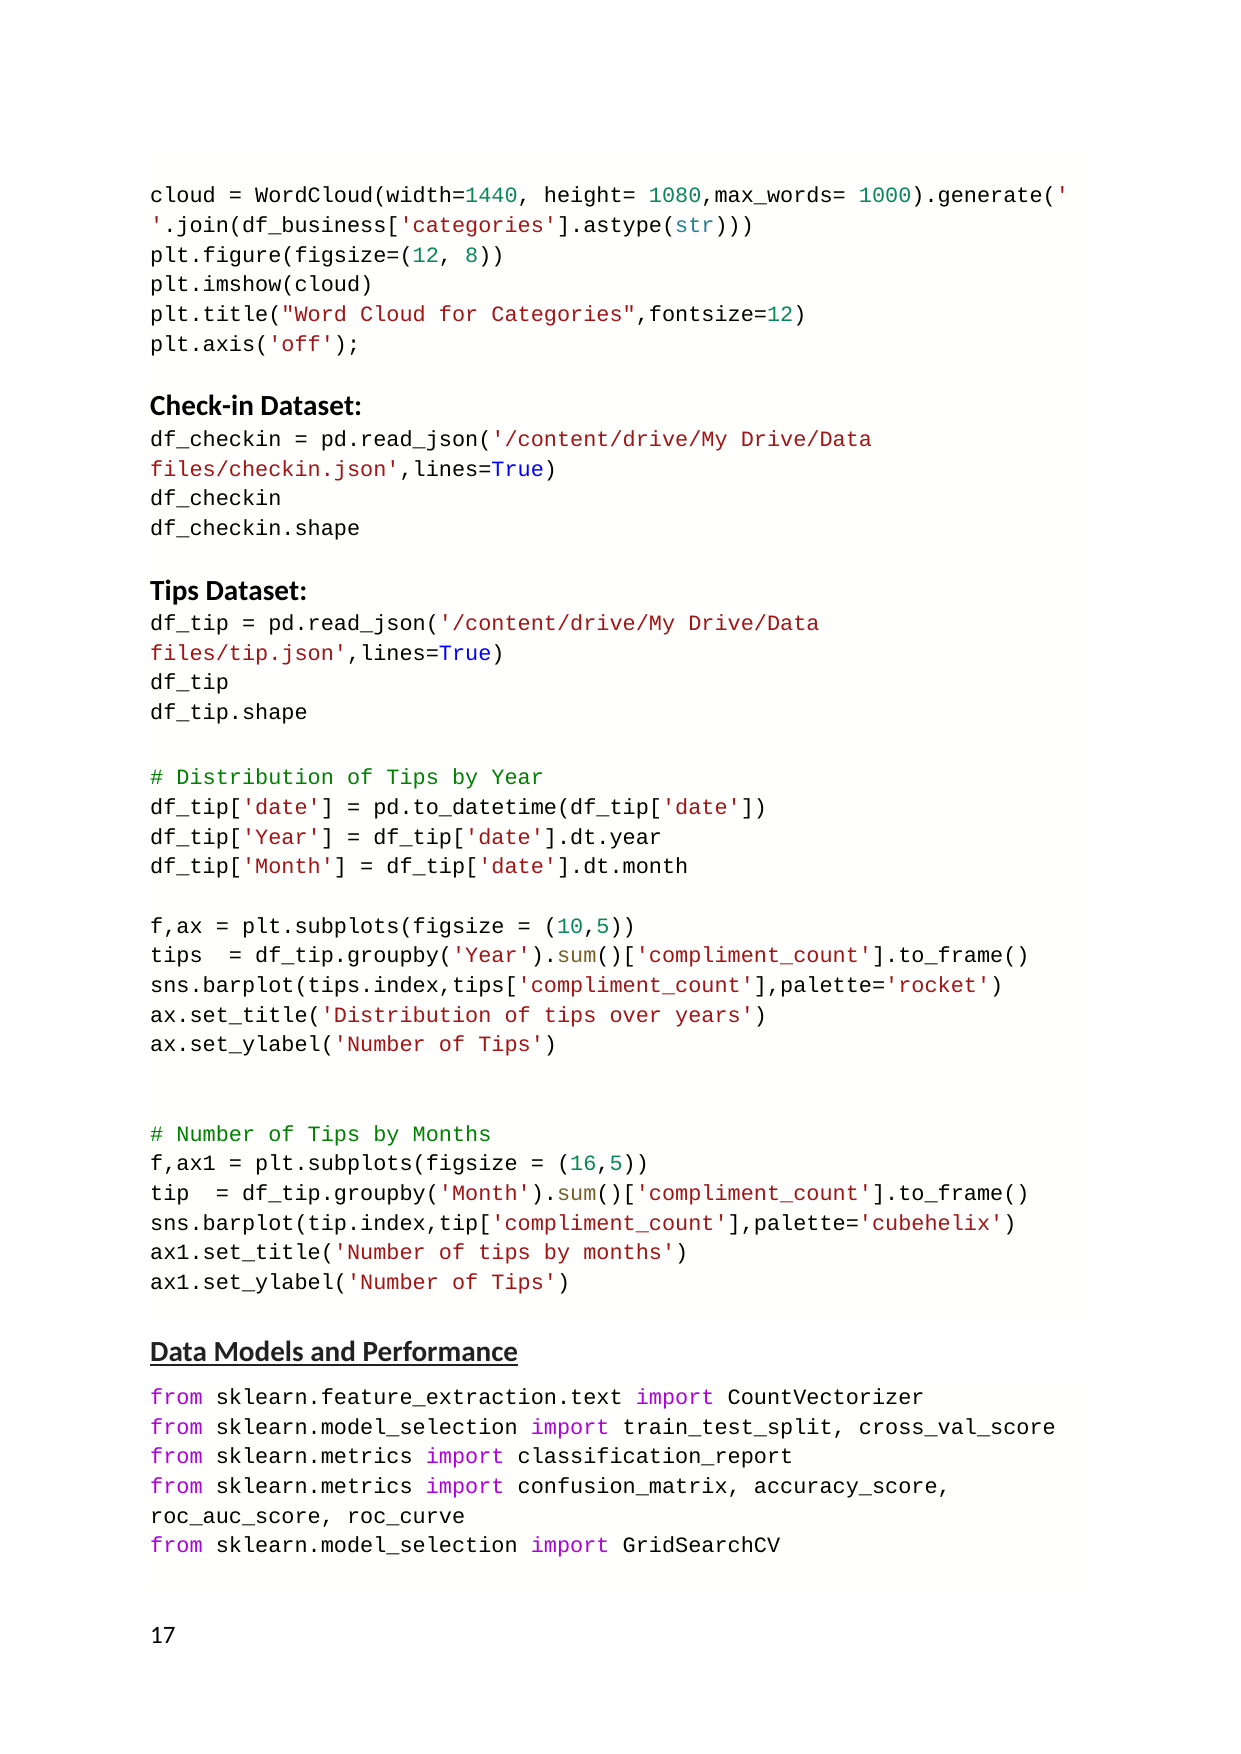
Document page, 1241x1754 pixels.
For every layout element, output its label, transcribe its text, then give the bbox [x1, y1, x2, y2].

subtitle Data Models and Performance [150, 1333, 1090, 1369]
text from sklearn.metrics import confusion_matrix, accuracy_score, roc_auc_score, roc_curve [150, 1470, 1090, 1530]
text Tips Dataset: [150, 572, 1090, 607]
text f,ax = plt.subplots(figsize = (10,5)) [150, 910, 1090, 940]
text plt.axis('off'); [150, 328, 1090, 358]
text Check-in Dataset: [150, 387, 1090, 423]
text df_tip['Year'] = df_tip['date'].dt.year [150, 821, 1090, 851]
text tip = df_tip.groupby('Month').sum()['compliment_count'].to_frame() [150, 1177, 1090, 1207]
text from sklearn.metrics import classification_report [150, 1441, 1090, 1470]
text from sklearn.model_selection import GridSearchCV [150, 1530, 1090, 1559]
text from sklearn.model_selection import train_test_split, cross_val_score [150, 1411, 1090, 1441]
text ax.set_title('Distribution of tips over years') [150, 999, 1090, 1029]
text ax1.set_ylabel('Number of Tips') [150, 1266, 1090, 1296]
text df_tip['Month'] = df_tip['date'].dt.month [150, 851, 1090, 880]
text f,ax1 = plt.subplots(figsize = (16,5)) [150, 1147, 1090, 1177]
text sns.barplot(tip.index,tip['compliment_count'],palette='cubehelix') [150, 1207, 1090, 1237]
text # Distribution of Tips by Year [150, 762, 1090, 791]
text plt.imshow(cloud) [150, 269, 1090, 298]
text cloud = WordCloud(width=1440, height= 1080,max_words= 1000).generate(' '.join(df_business['categories'].astype(str))) [150, 180, 1090, 239]
text df_checkin = pd.read_json('/content/drive/My Drive/Data files/checkin.json',lines=True) [150, 423, 1090, 482]
text sns.barplot(tips.index,tips['compliment_count'],palette='rocket') [150, 969, 1090, 999]
text plt.figure(figsize=(12, 8)) [150, 239, 1090, 269]
text df_tip['date'] = pd.to_datetime(df_tip['date']) [150, 791, 1090, 821]
text df_checkin.shape [150, 512, 1090, 542]
text df_checkin [150, 482, 1090, 512]
text # Number of Tips by Months [150, 1088, 1090, 1147]
text df_tip.shape [150, 696, 1090, 726]
text ax.set_ylabel('Number of Tips') [150, 1029, 1090, 1058]
text from sklearn.feature_extraction.text import CountVectorizer [150, 1381, 1090, 1411]
text df_tip = pd.read_json('/content/drive/My Drive/Data files/tip.json',lines=True) [150, 607, 1090, 667]
text ax1.set_title('Number of tips by months') [150, 1237, 1090, 1266]
text tips = df_tip.groupby('Year').sum()['compliment_count'].to_frame() [150, 940, 1090, 969]
text plt.title("Word Cloud for Categories",fontsize=12) [150, 298, 1090, 328]
text df_tip [150, 667, 1090, 696]
